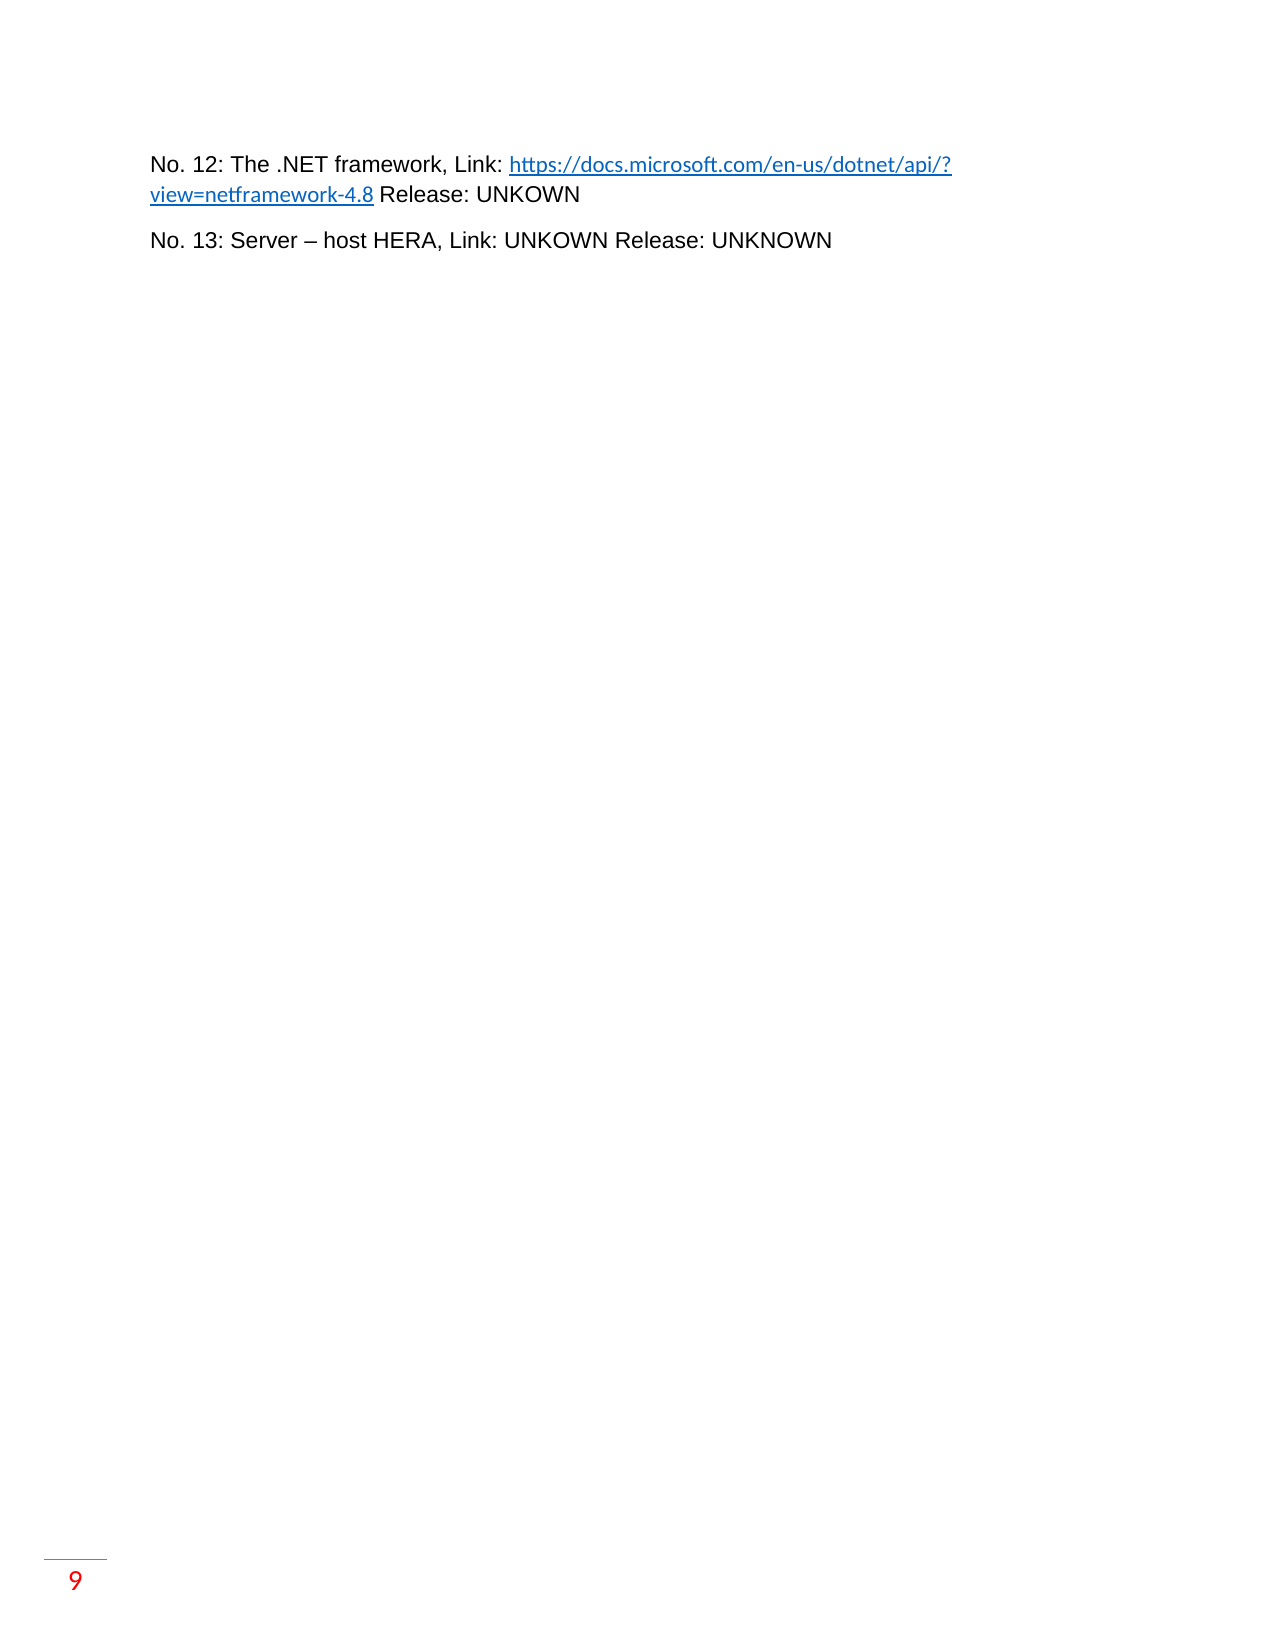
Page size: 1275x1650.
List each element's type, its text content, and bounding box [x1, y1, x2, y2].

text No. 12: The .NET framework, Link: https://docs.microsoft.com/en-us/dotnet/api/?view=netframework-4.8 Release: UNKOWN [150, 150, 1125, 208]
text No. 13: Server – host HERA, Link: UNKOWN Release: UNKNOWN [150, 227, 1125, 253]
